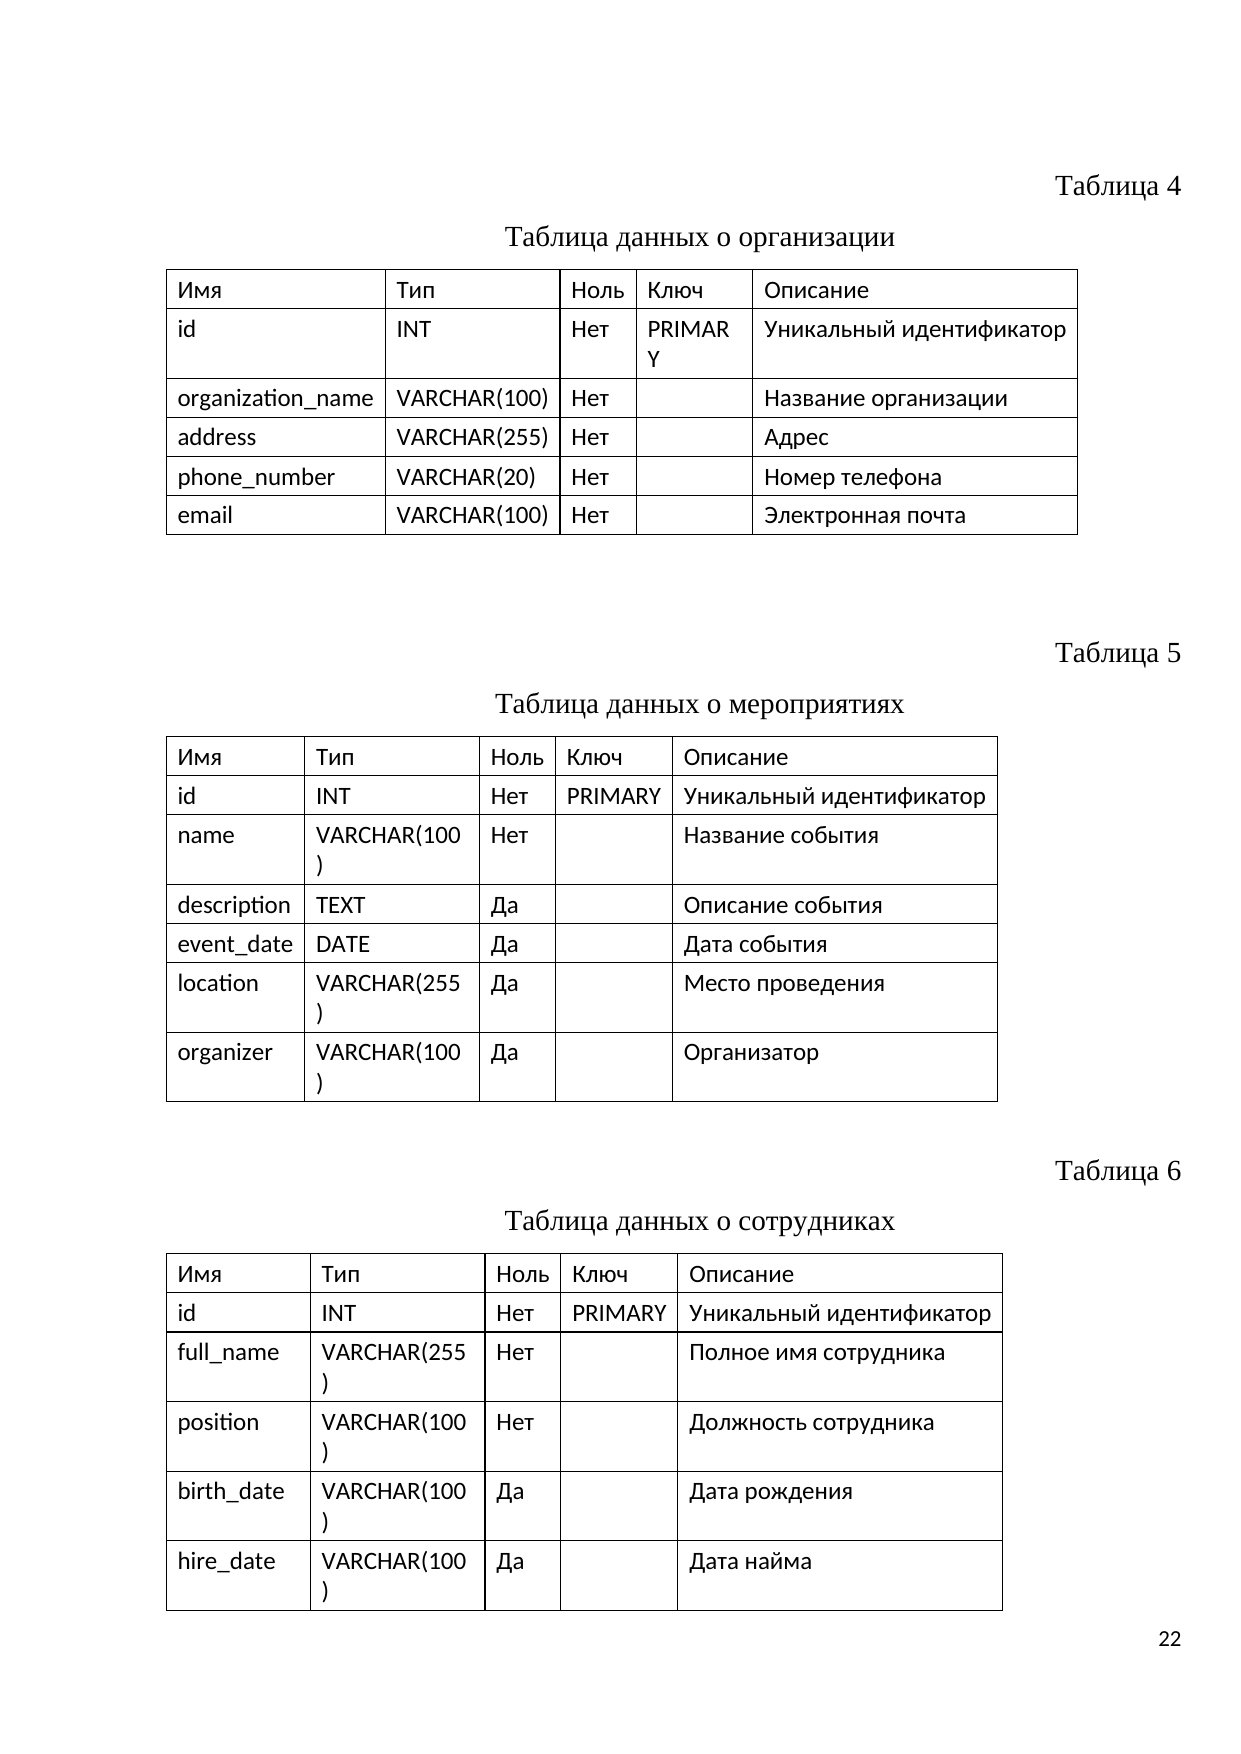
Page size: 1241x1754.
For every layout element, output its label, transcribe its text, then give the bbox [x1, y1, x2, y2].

table_cell Да [480, 1033, 555, 1101]
table_cell organization_name [167, 379, 385, 417]
table_cell birth_date [167, 1472, 310, 1540]
table_cell Нет [561, 309, 636, 378]
table_header Имя [167, 737, 304, 775]
table_cell Описание события [673, 885, 997, 923]
table_cell name [167, 815, 304, 884]
table_cell location [167, 963, 304, 1032]
table_cell Нет [480, 815, 555, 884]
table_cell [561, 1402, 677, 1471]
table_header Тип [386, 270, 559, 308]
table_cell [556, 885, 672, 923]
table_cell Уникальный идентификатор [678, 1293, 1002, 1331]
text Таблица 4 [177, 168, 1181, 202]
table_cell Нет [561, 457, 636, 495]
table_header Ключ [637, 270, 752, 308]
table_cell [561, 1472, 677, 1540]
table_cell Номер телефона [753, 457, 1077, 495]
table_header Описание [678, 1254, 1002, 1292]
table_cell Дата найма [678, 1541, 1002, 1610]
table_header Ноль [561, 270, 636, 308]
table_cell id [167, 776, 304, 814]
table_cell [637, 457, 752, 495]
table_cell address [167, 418, 385, 456]
table_cell Да [486, 1541, 560, 1610]
table_cell VARCHAR(100) [311, 1541, 484, 1610]
table_header Ноль [486, 1254, 560, 1292]
table_cell Да [480, 963, 555, 1032]
table_cell [556, 963, 672, 1032]
table_cell [637, 496, 752, 534]
table_header Описание [753, 270, 1077, 308]
table_cell Дата рождения [678, 1472, 1002, 1540]
table_cell INT [305, 776, 479, 814]
table_cell Нет [561, 496, 636, 534]
table_header Описание [673, 737, 997, 775]
table_cell DATE [305, 924, 479, 962]
table_cell Название события [673, 815, 997, 884]
text Таблица данных о организации [177, 219, 1181, 252]
text Таблица данных о мероприятиях [177, 686, 1181, 719]
table_cell VARCHAR(20) [386, 457, 559, 495]
table_cell INT [311, 1293, 484, 1331]
table_cell Нет [486, 1333, 560, 1401]
table_cell email [167, 496, 385, 534]
table_cell Адрес [753, 418, 1077, 456]
table_cell VARCHAR(100) [311, 1472, 484, 1540]
table_cell VARCHAR(100) [305, 1033, 479, 1101]
table_header Тип [305, 737, 479, 775]
table_cell Нет [480, 776, 555, 814]
table_cell VARCHAR(255) [386, 418, 559, 456]
table_cell VARCHAR(255) [311, 1333, 484, 1401]
table_cell INT [386, 309, 559, 378]
table_cell organizer [167, 1033, 304, 1101]
table_cell position [167, 1402, 310, 1471]
table_cell Нет [561, 418, 636, 456]
table_cell Место проведения [673, 963, 997, 1032]
table_header Имя [167, 270, 385, 308]
table_header Ключ [561, 1254, 677, 1292]
table_cell Да [480, 924, 555, 962]
text Таблица 5 [177, 636, 1181, 669]
table_cell VARCHAR(100) [311, 1402, 484, 1471]
table_cell PRIMARY [561, 1293, 677, 1331]
table_cell PRIMARY [556, 776, 672, 814]
table_cell Нет [486, 1293, 560, 1331]
table_cell [556, 815, 672, 884]
table_cell PRIMARY [637, 309, 752, 378]
table_cell Организатор [673, 1033, 997, 1101]
table_cell id [167, 1293, 310, 1331]
table_cell Электронная почта [753, 496, 1077, 534]
table_cell event_date [167, 924, 304, 962]
table_cell Уникальный идентификатор [753, 309, 1077, 378]
table_cell Уникальный идентификатор [673, 776, 997, 814]
table_cell hire_date [167, 1541, 310, 1610]
table_header Ноль [480, 737, 555, 775]
table_cell description [167, 885, 304, 923]
text Таблица 6 [177, 1153, 1181, 1186]
table_header Тип [311, 1254, 484, 1292]
table_cell VARCHAR(255) [305, 963, 479, 1032]
table_cell Нет [561, 379, 636, 417]
table_header Ключ [556, 737, 672, 775]
table_cell [556, 924, 672, 962]
table_cell Да [486, 1472, 560, 1540]
table_cell VARCHAR(100) [386, 496, 559, 534]
text Таблица данных о сотрудниках [177, 1203, 1181, 1236]
table_header Имя [167, 1254, 310, 1292]
table_cell Да [480, 885, 555, 923]
table_cell [637, 379, 752, 417]
table_cell [637, 418, 752, 456]
table_cell [561, 1541, 677, 1610]
table_cell [556, 1033, 672, 1101]
table_cell Должность сотрудника [678, 1402, 1002, 1471]
table_cell Дата события [673, 924, 997, 962]
table_cell full_name [167, 1333, 310, 1401]
table_cell id [167, 309, 385, 378]
table_cell phone_number [167, 457, 385, 495]
table_cell VARCHAR(100) [386, 379, 559, 417]
table_cell [561, 1333, 677, 1401]
table_cell Название организации [753, 379, 1077, 417]
table_cell Полное имя сотрудника [678, 1333, 1002, 1401]
table_cell Нет [486, 1402, 560, 1471]
table_cell TEXT [305, 885, 479, 923]
table_cell VARCHAR(100) [305, 815, 479, 884]
